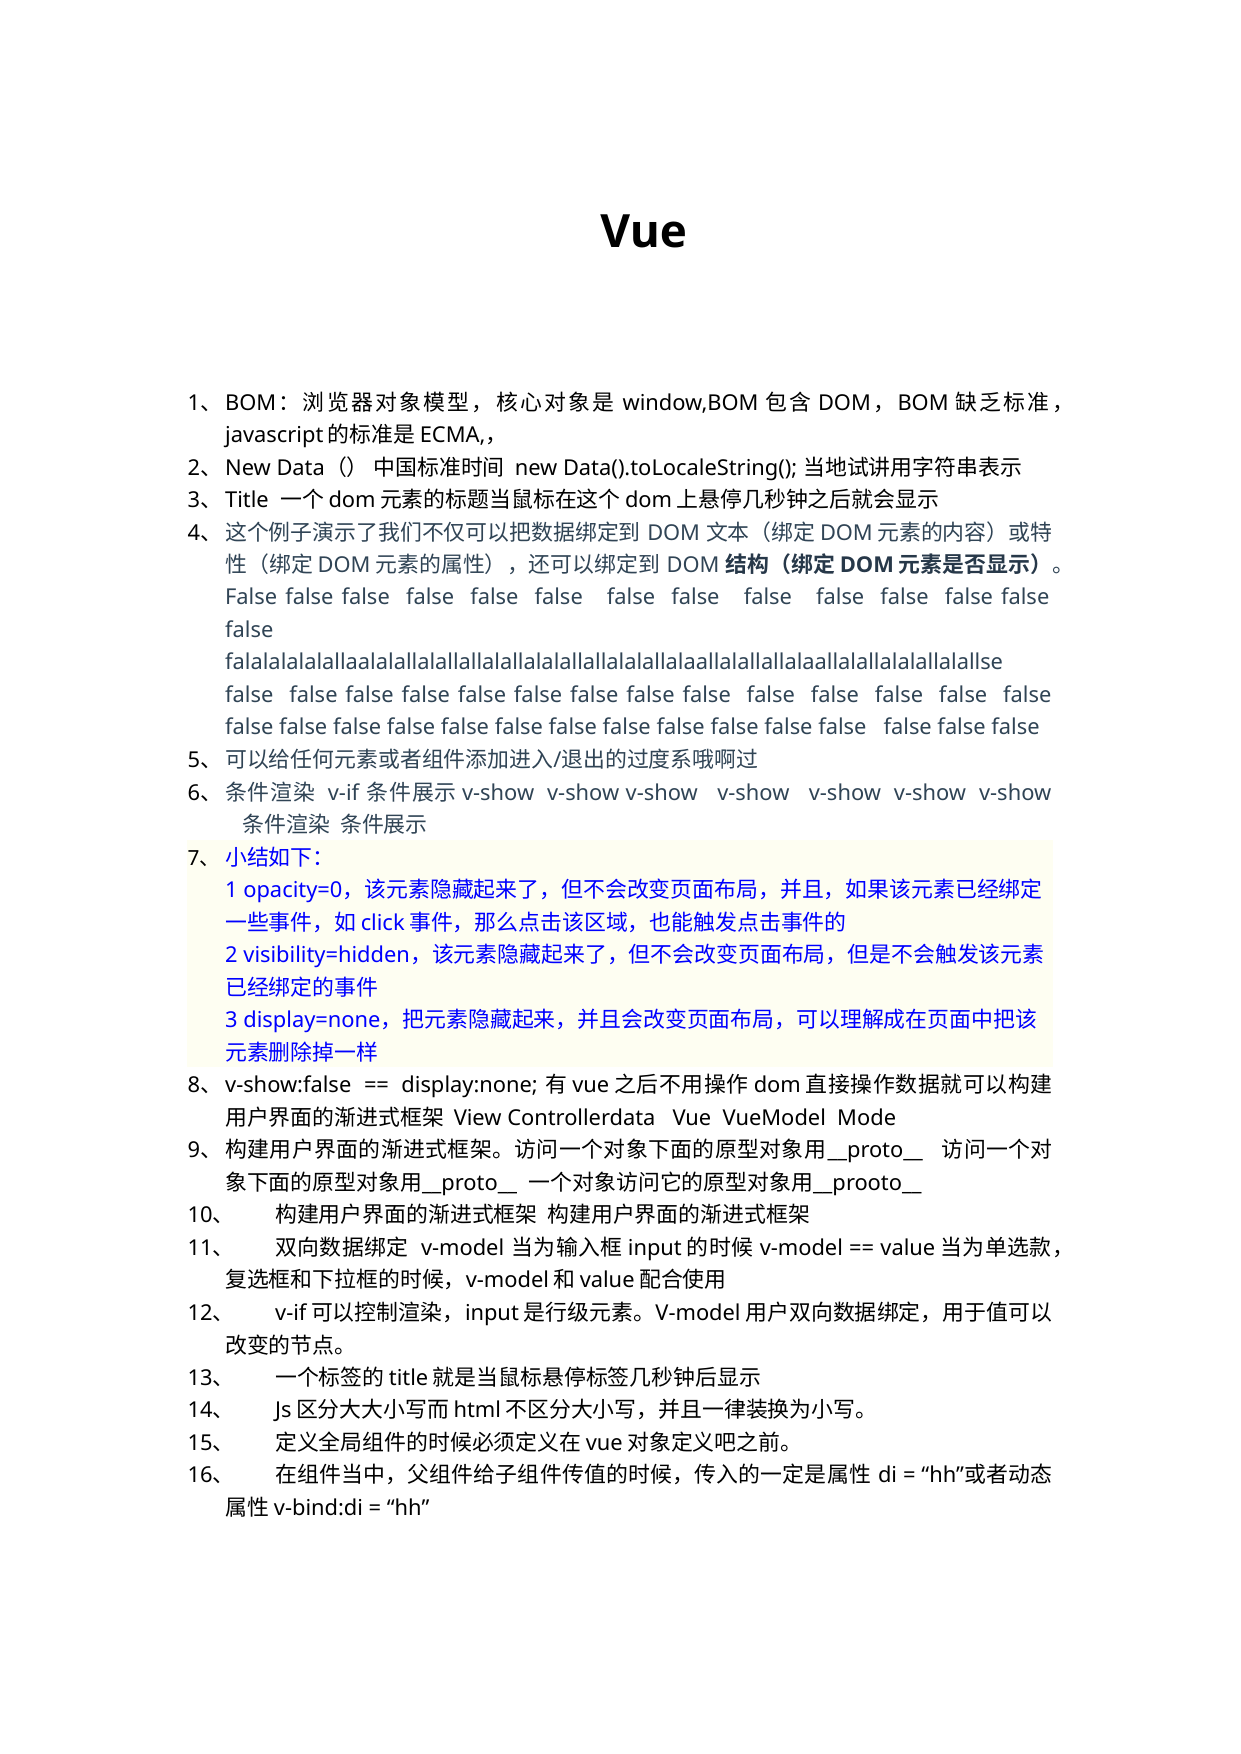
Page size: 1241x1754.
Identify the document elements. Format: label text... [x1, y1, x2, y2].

list New Data（） 中国标准时间 new Data().toLocaleString(); 当地试讲用字符串表示 [187, 450, 1053, 482]
list 构建用户界面的渐进式框架。访问一个对象下面的原型对象用__proto__ 访问一个对象下面的原型对象用__proto__ 一个对象访问它的原型对象用__prooto__ [187, 1132, 1053, 1197]
list 可以给任何元素或者组件添加进入/退出的过度系哦啊过 [187, 742, 1053, 775]
list 条件渲染 v-if 条件展示v-show v-show v-show v-show v-show v-show v-show 条件渲染 条件展示 [187, 775, 1053, 840]
list 在组件当中，父组件给子组件传值的时候，传入的一定是属性di = “hh”或者动态属性 v-bind:di = “hh” [187, 1457, 1053, 1522]
list Title 一个dom元素的标题当鼠标在这个dom上悬停几秒钟之后就会显示 [187, 482, 1053, 515]
list 定义全局组件的时候必须定义在vue对象定义吧之前。 [187, 1425, 1053, 1457]
list v-show:false == display:none; 有vue之后不用操作dom直接操作数据就可以构建用户界面的渐进式框架 View Controllerdata Vue VueModel Mode [187, 1067, 1053, 1132]
list 双向数据绑定 v-model 当为输入框input的时候 v-model == value当为单选款，复选框和下拉框的时候，v-model和value配合使用 [187, 1230, 1053, 1295]
list v-if可以控制渲染，input是行级元素。V-model用户双向数据绑定，用于值可以改变的节点。 [187, 1295, 1053, 1360]
subtitle Vue [187, 197, 1053, 262]
list 这个例子演示了我们不仅可以把数据绑定到 DOM 文本（绑定DOM元素的内容）或特性（绑定DOM元素的属性），还可以绑定到 DOM 结构（绑定DOM元素是否显示）。False false false false false false false false false false false false false false falalalalalallaalalallalallallalallalalallallalalallalaallalallallalaallalallalalallalallse false false false false false false false false false false false false false false false false false false false false false false false false false false false false false [187, 515, 1053, 742]
list 小结如下： 1 opacity=0，该元素隐藏起来了，但不会改变页面布局，并且，如果该元素已经绑定一些事件，如click事件，那么点击该区域，也能触发点击事件的 2 visibility=hidden，该元素隐藏起来了，但不会改变页面布局，但是不会触发该元素已经绑定的事件 3 display=none，把元素隐藏起来，并且会改变页面布局，可以理解成在页面中把该元素删除掉一样 [187, 840, 1053, 1067]
list BOM：浏览器对象模型，核心对象是window,BOM包含DOM，BOM缺乏标准，javascript的标准是ECMA,， [187, 385, 1053, 450]
list Js区分大大小写而html不区分大小写，并且一律装换为小写。 [187, 1392, 1053, 1425]
list 构建用户界面的渐进式框架 构建用户界面的渐进式框架 [187, 1197, 1053, 1230]
list 一个标签的title就是当鼠标悬停标签几秒钟后显示 [187, 1360, 1053, 1392]
